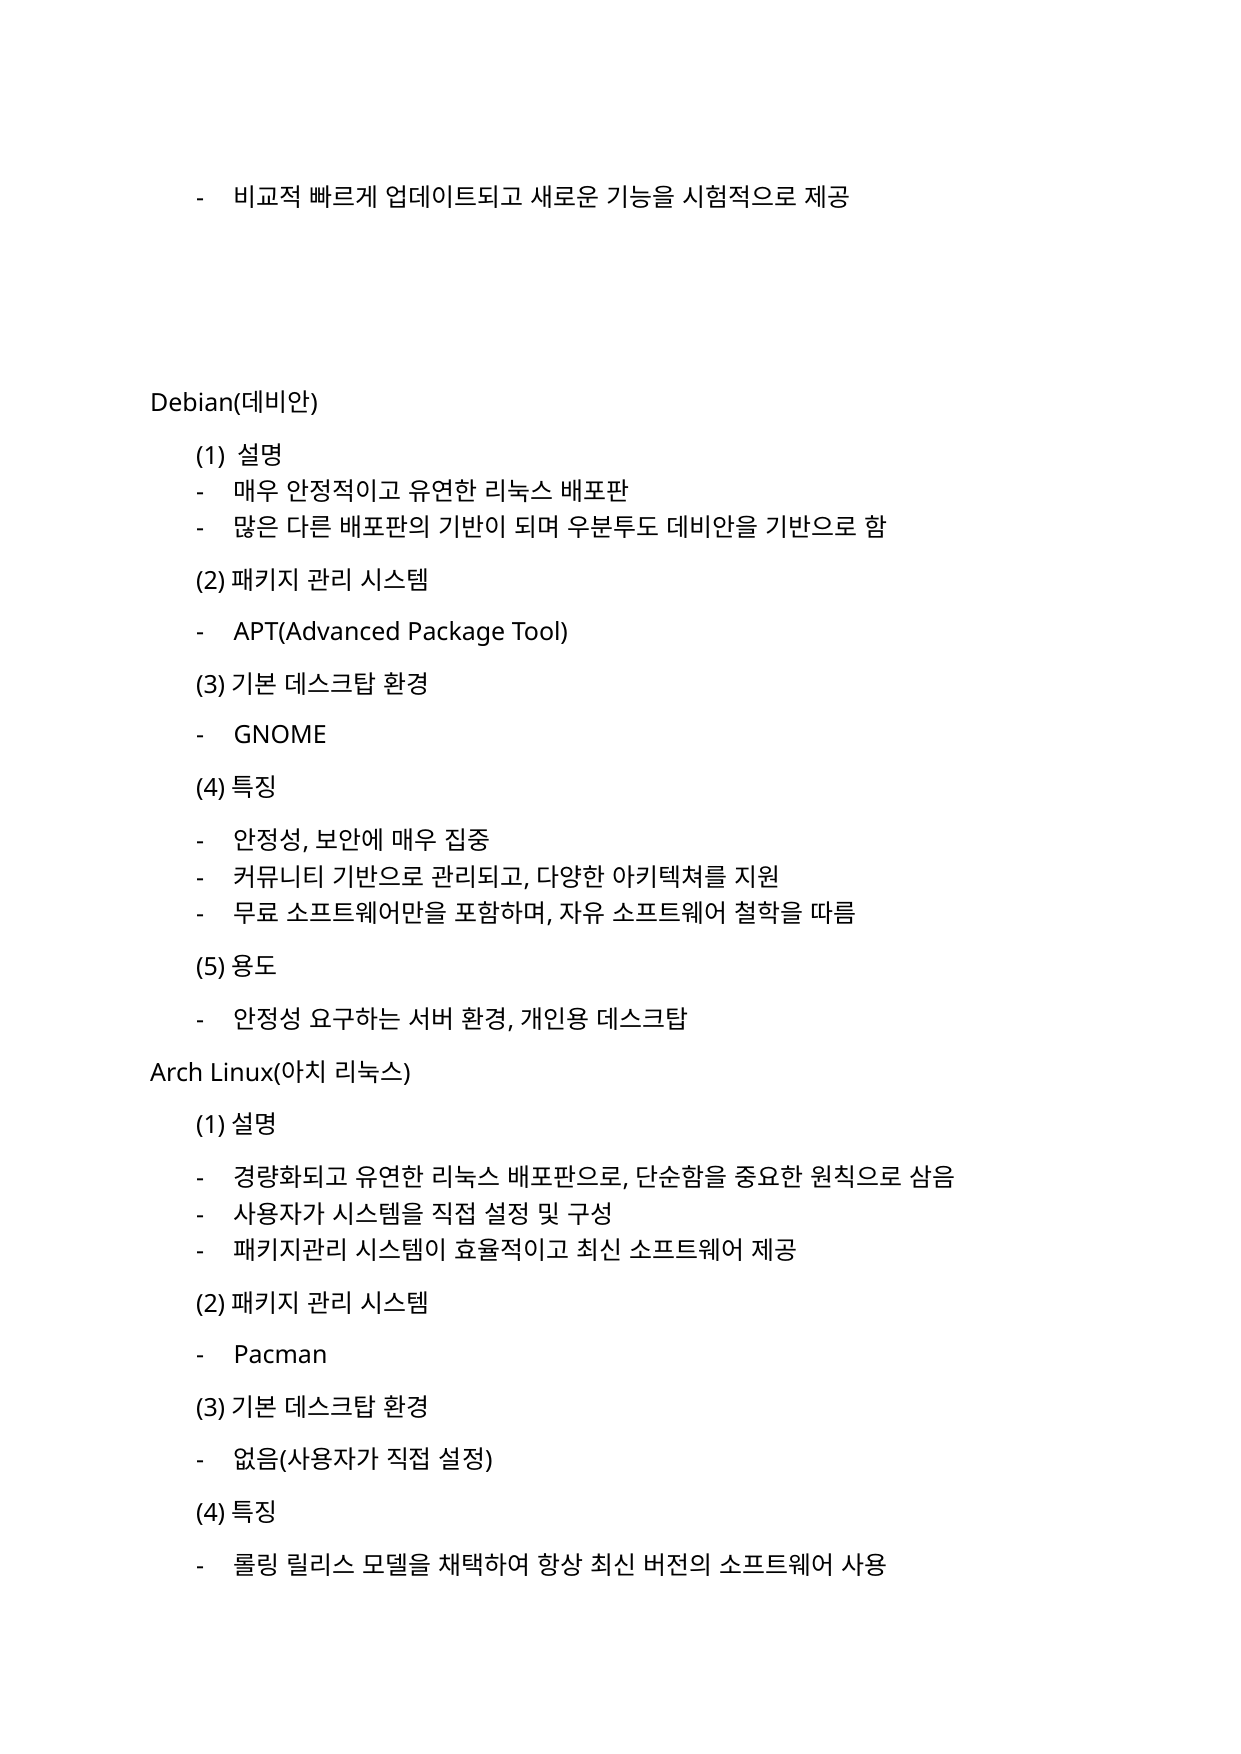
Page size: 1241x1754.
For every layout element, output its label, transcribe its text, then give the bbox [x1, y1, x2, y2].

text (2) 패키지 관리 시스템 [150, 561, 1090, 597]
list 롤링 릴리스 모델을 채택하여 항상 최신 버전의 소프트웨어 사용 [196, 1546, 1090, 1582]
text (5) 용도 [150, 946, 1090, 982]
text (4) 특징 [150, 1493, 1090, 1529]
list 경량화되고 유연한 리눅스 배포판으로, 단순함을 중요한 원칙으로 삼음 [196, 1158, 1090, 1194]
list GNOME [196, 717, 1090, 751]
list 안정성 요구하는 서버 환경, 개인용 데스크탑 [196, 999, 1090, 1035]
list 안정성, 보안에 매우 집중 [196, 821, 1090, 857]
list 비교적 빠르게 업데이트되고 새로운 기능을 시험적으로 제공 [196, 177, 1090, 213]
text (1) 설명 [150, 1105, 1090, 1141]
text (3) 기본 데스크탑 환경 [150, 664, 1090, 701]
list APT(Advanced Package Tool) [196, 613, 1090, 648]
text Arch Linux(아치 리눅스) [150, 1052, 1090, 1088]
text (2) 패키지 관리 시스템 [150, 1283, 1090, 1319]
list 설명 [196, 435, 1090, 471]
list 패키지관리 시스템이 효율적이고 최신 소프트웨어 제공 [196, 1230, 1090, 1267]
list 커뮤니티 기반으로 관리되고, 다양한 아키텍쳐를 지원 [196, 857, 1090, 893]
text Debian(데비안) [150, 382, 1090, 418]
list 없음(사용자가 직접 설정) [196, 1440, 1090, 1476]
list 사용자가 시스템을 직접 설정 및 구성 [196, 1194, 1090, 1230]
text (3) 기본 데스크탑 환경 [150, 1387, 1090, 1423]
list 무료 소프트웨어만을 포함하며, 자유 소프트웨어 철학을 따름 [196, 893, 1090, 929]
text (4) 특징 [150, 768, 1090, 804]
list 매우 안정적이고 유연한 리눅스 배포판 [196, 471, 1090, 508]
list Pacman [196, 1336, 1090, 1370]
list 많은 다른 배포판의 기반이 되며 우분투도 데비안을 기반으로 함 [196, 508, 1090, 544]
